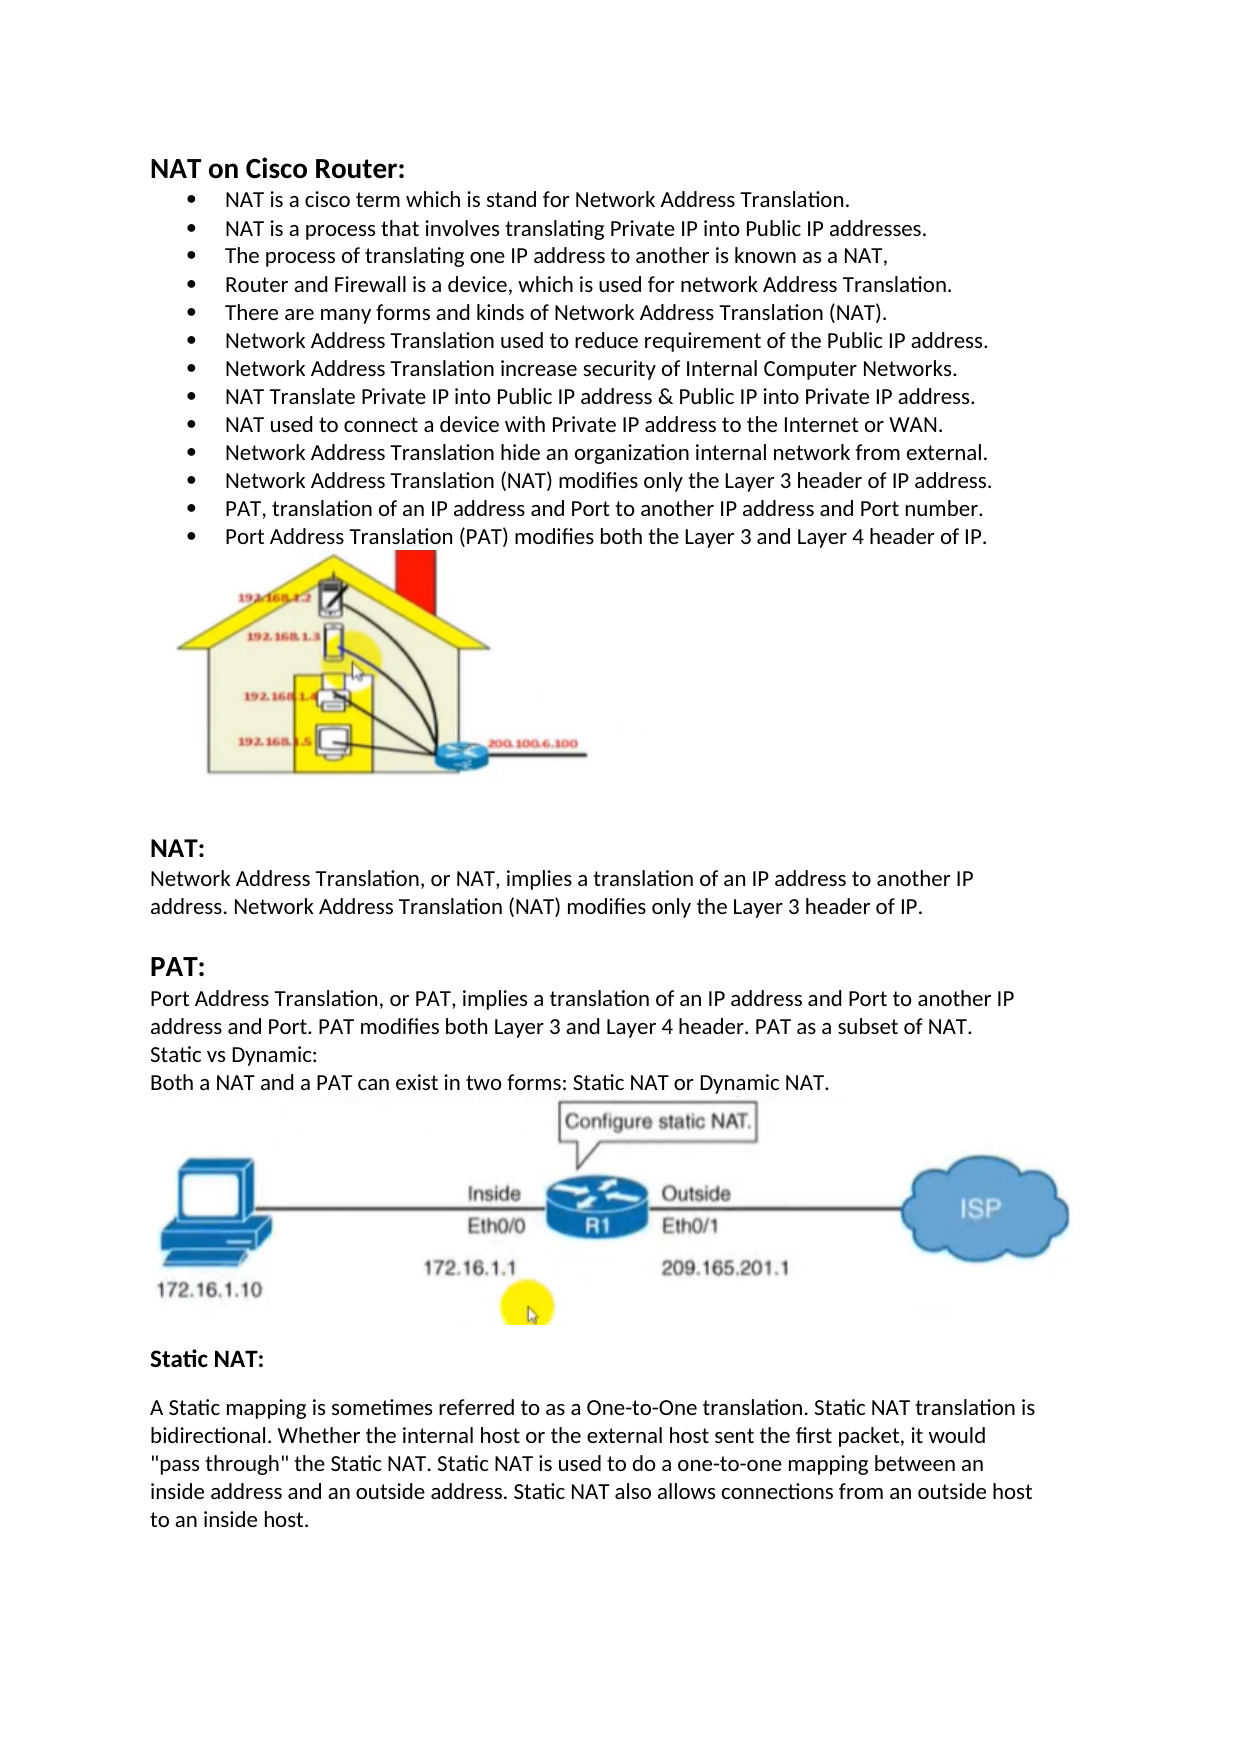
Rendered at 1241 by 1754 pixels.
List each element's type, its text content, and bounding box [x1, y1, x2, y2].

list NAT is a cisco term which is stand for Network Address Translation. [187, 186, 1090, 214]
list NAT Translate Private IP into Public IP address & Public IP into Private IP address. [187, 382, 1090, 410]
list Network Address Translation used to reduce requirement of the Public IP address. [187, 326, 1090, 354]
list The process of translating one IP address to another is known as a NAT, [187, 242, 1090, 270]
text Both a NAT and a PAT can exist in two forms: Static NAT or Dynamic NAT. [150, 1068, 1090, 1096]
picture [150, 550, 693, 799]
list NAT used to connect a device with Private IP address to the Internet or WAN. [187, 410, 1090, 438]
picture [150, 1096, 1091, 1325]
list PAT, translation of an IP address and Port to another IP address and Port number. [187, 494, 1090, 522]
list Port Address Translation (PAT) modifies both the Layer 3 and Layer 4 header of IP. [187, 522, 1090, 550]
text PAT: [150, 948, 1090, 984]
list Network Address Translation hide an organization internal network from external. [187, 438, 1090, 466]
text A Static mapping is sometimes referred to as a One-to-One translation. Static NAT translation is [150, 1393, 1090, 1421]
text Static vs Dynamic: [150, 1040, 1090, 1068]
list Network Address Translation (NAT) modifies only the Layer 3 header of IP address. [187, 466, 1090, 494]
text inside address and an outside address. Static NAT also allows connections from an outside host [150, 1477, 1090, 1505]
text Network Address Translation, or NAT, implies a translation of an IP address to another IP [150, 864, 1090, 892]
text address. Network Address Translation (NAT) modifies only the Layer 3 header of IP. [150, 892, 1090, 920]
text NAT: [150, 831, 1090, 864]
text to an inside host. [150, 1505, 1090, 1533]
list Router and Firewall is a device, which is used for network Address Translation. [187, 270, 1090, 298]
text bidirectional. Whether the internal host or the external host sent the first packet, it would [150, 1421, 1090, 1449]
list NAT is a process that involves translating Private IP into Public IP addresses. [187, 214, 1090, 242]
text NAT on Cisco Router: [150, 150, 1090, 186]
text Static NAT: [150, 1343, 1090, 1374]
list There are many forms and kinds of Network Address Translation (NAT). [187, 298, 1090, 326]
list Network Address Translation increase security of Internal Computer Networks. [187, 354, 1090, 382]
text Port Address Translation, or PAT, implies a translation of an IP address and Port to another IP [150, 984, 1090, 1012]
text "pass through" the Static NAT. Static NAT is used to do a one-to-one mapping between an [150, 1449, 1090, 1477]
text address and Port. PAT modifies both Layer 3 and Layer 4 header. PAT as a subset of NAT. [150, 1012, 1090, 1040]
